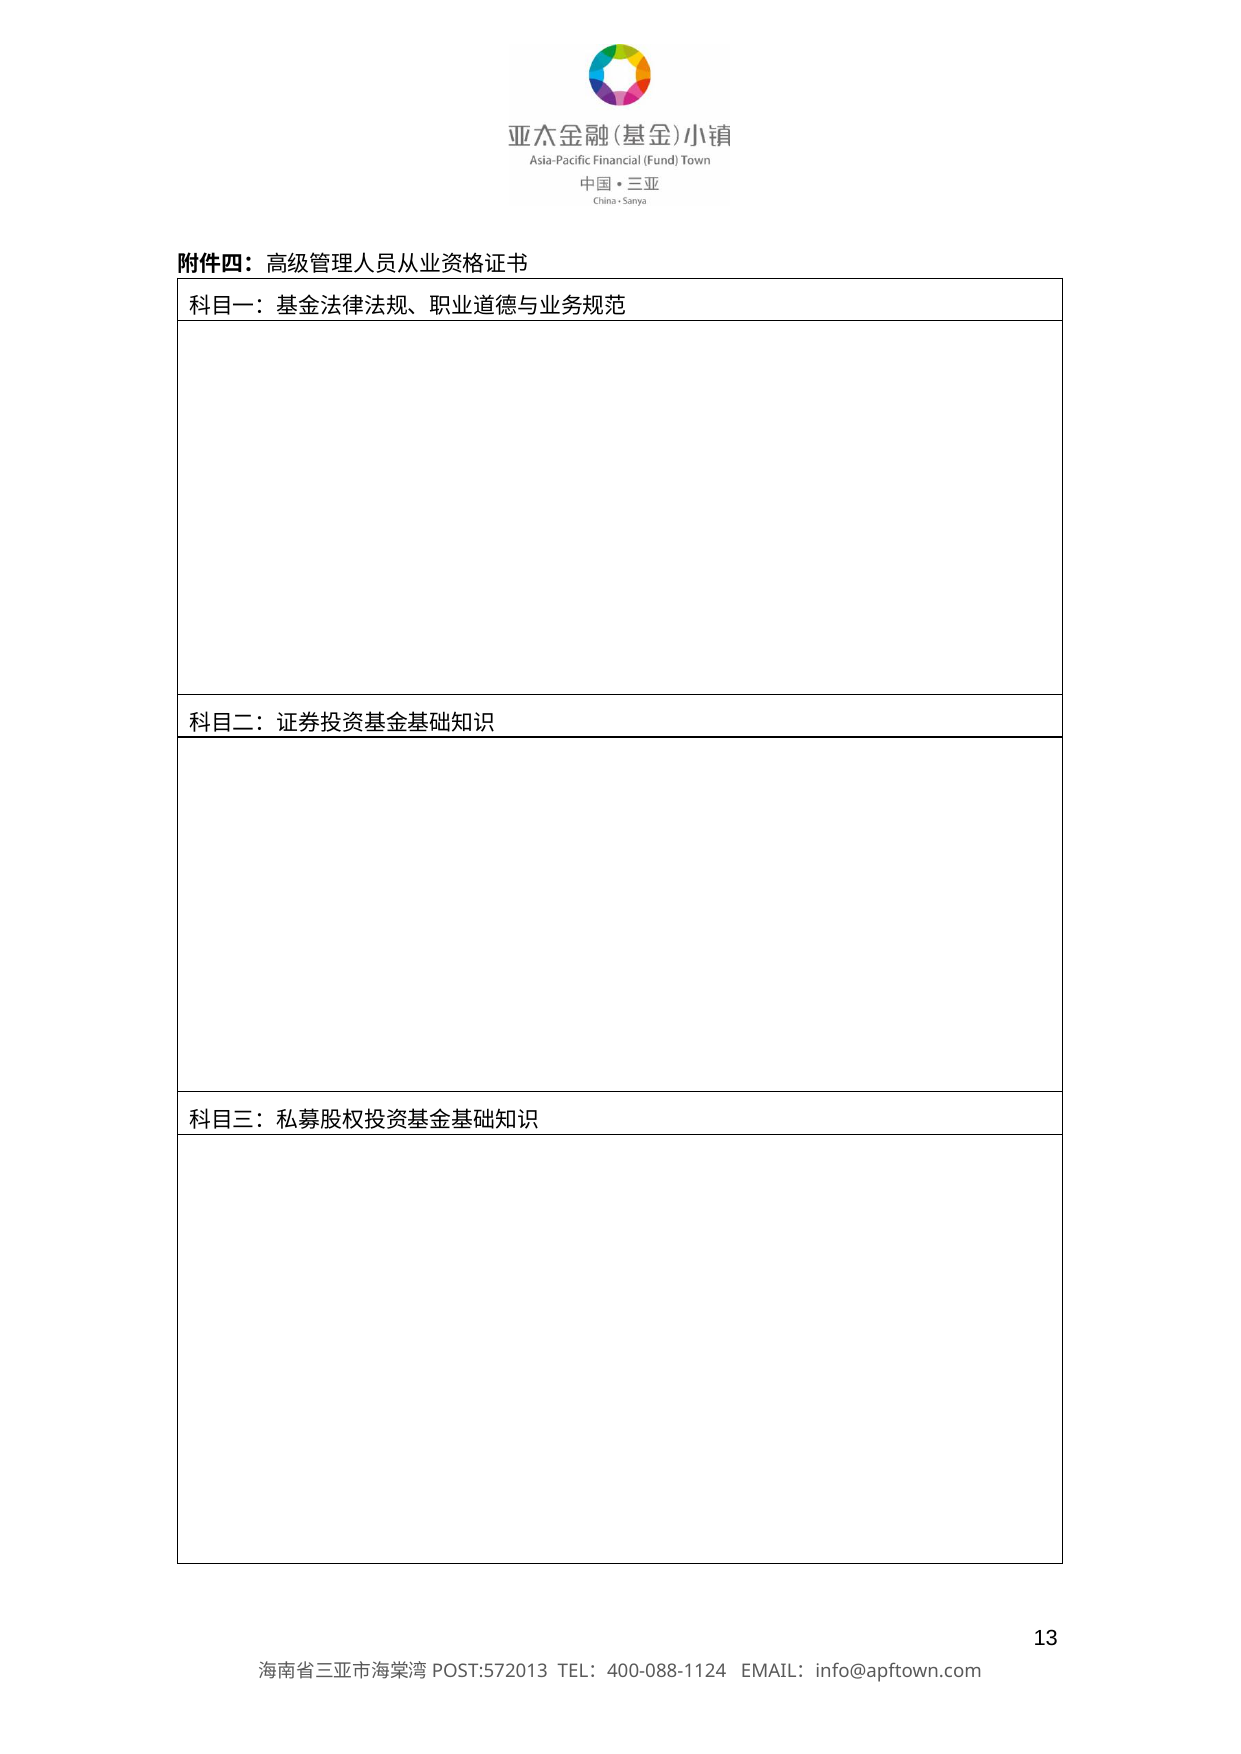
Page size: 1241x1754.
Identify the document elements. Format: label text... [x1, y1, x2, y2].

table_cell 科目二：证券投资基金基础知识 [178, 695, 1062, 736]
table_cell [178, 738, 1062, 1091]
table_cell [178, 321, 1062, 694]
list 高级管理人员从业资格证书 [177, 236, 1063, 277]
table_header 科目一：基金法律法规、职业道德与业务规范 [178, 279, 1062, 320]
picture [508, 44, 730, 206]
table_cell 科目三：私募股权投资基金基础知识 [178, 1092, 1062, 1133]
table_cell [178, 1135, 1062, 1563]
